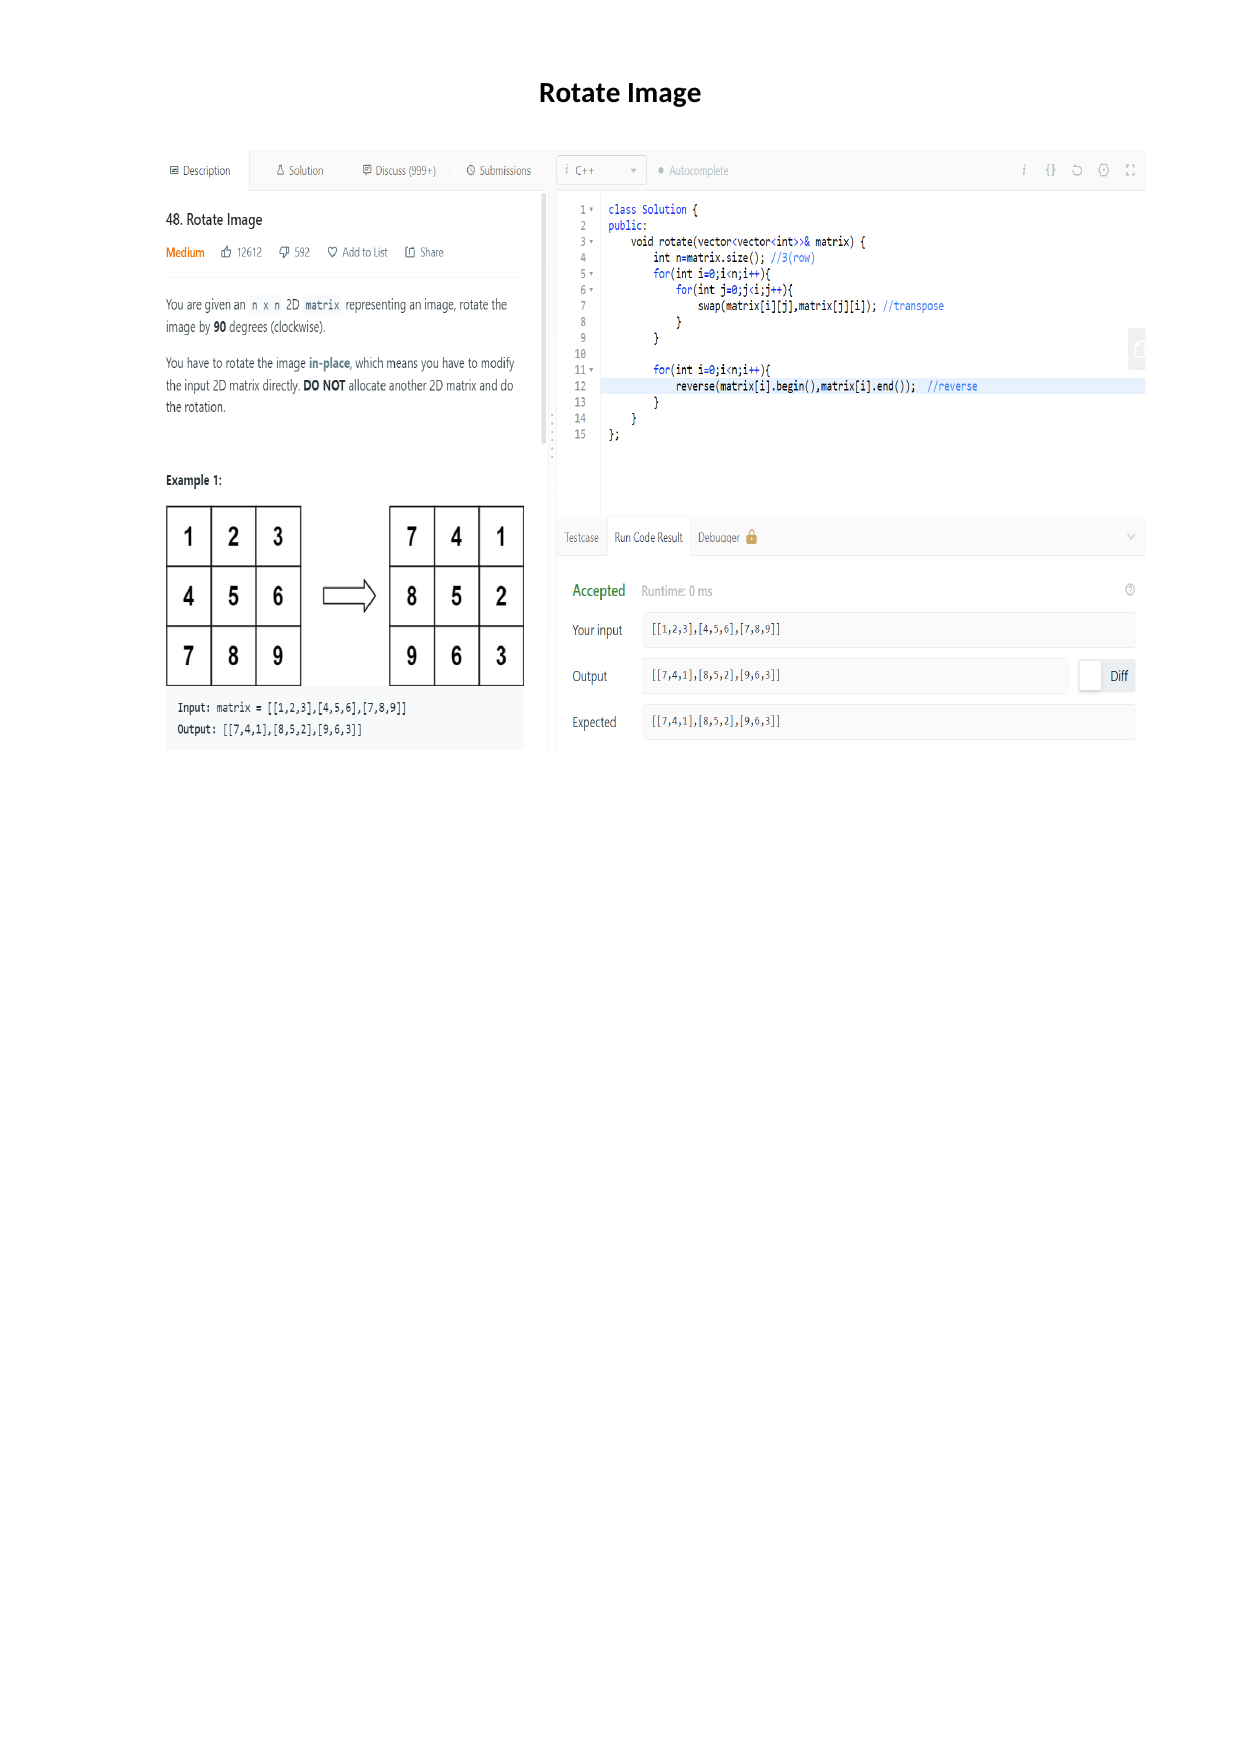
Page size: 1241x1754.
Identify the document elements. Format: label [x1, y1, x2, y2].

picture [150, 150, 1146, 754]
